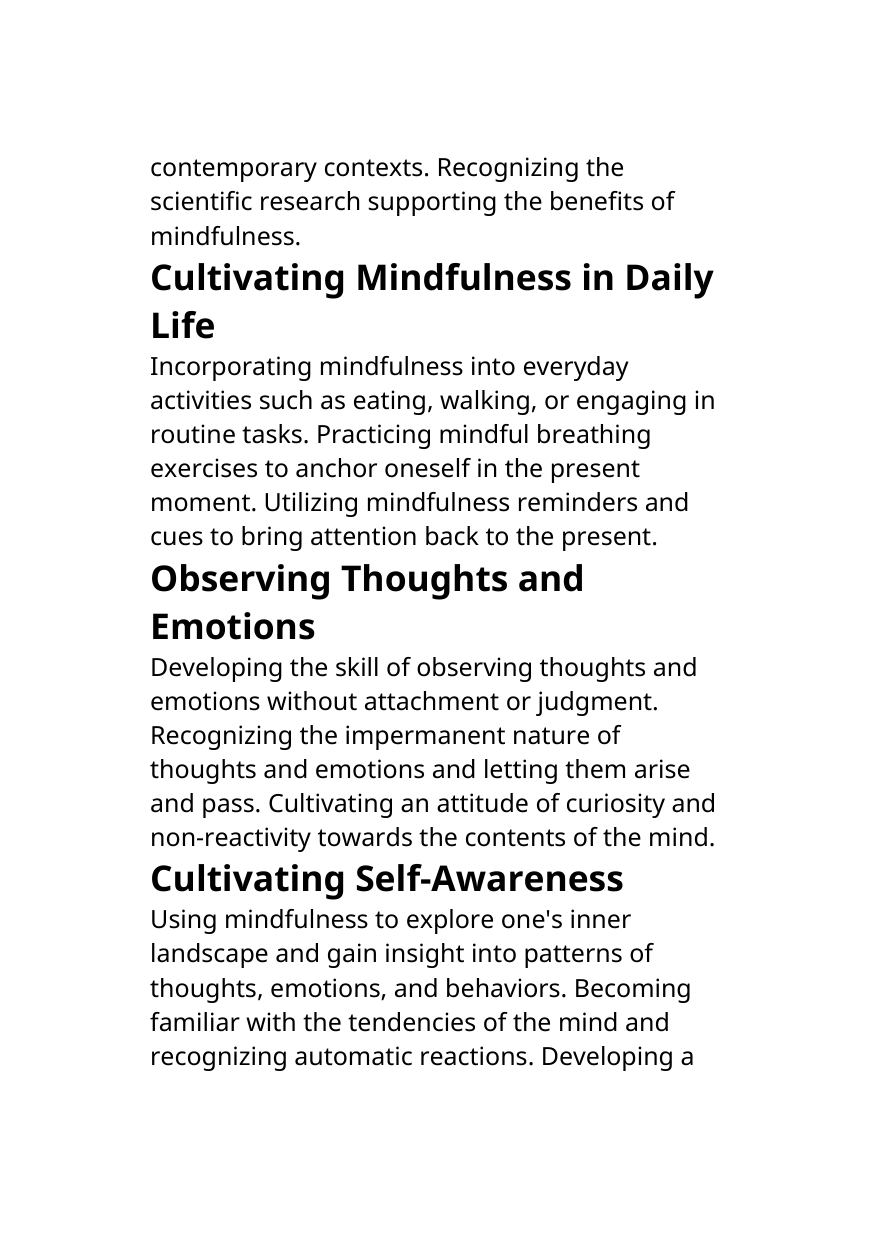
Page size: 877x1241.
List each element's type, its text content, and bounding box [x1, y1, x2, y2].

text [150, 902, 727, 1072]
subtitle Cultivating Self-Awareness [150, 854, 727, 902]
subtitle Cultivating Mindfulness in Daily Life [150, 252, 727, 349]
text Incorporating mindfulness into everyday activities such as eating, walking, or engaging in routine tasks. Practicing mindful breathing exercises to anchor oneself in the present moment. Utilizing mindfulness reminders and cues to bring attention back to the present. [150, 349, 727, 553]
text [150, 150, 727, 252]
text Developing the skill of observing thoughts and emotions without attachment or judgment. Recognizing the impermanent nature of thoughts and emotions and letting them arise and pass. Cultivating an attitude of curiosity and non-reactivity towards the contents of the mind. [150, 649, 727, 854]
subtitle Observing Thoughts and Emotions [150, 553, 727, 649]
